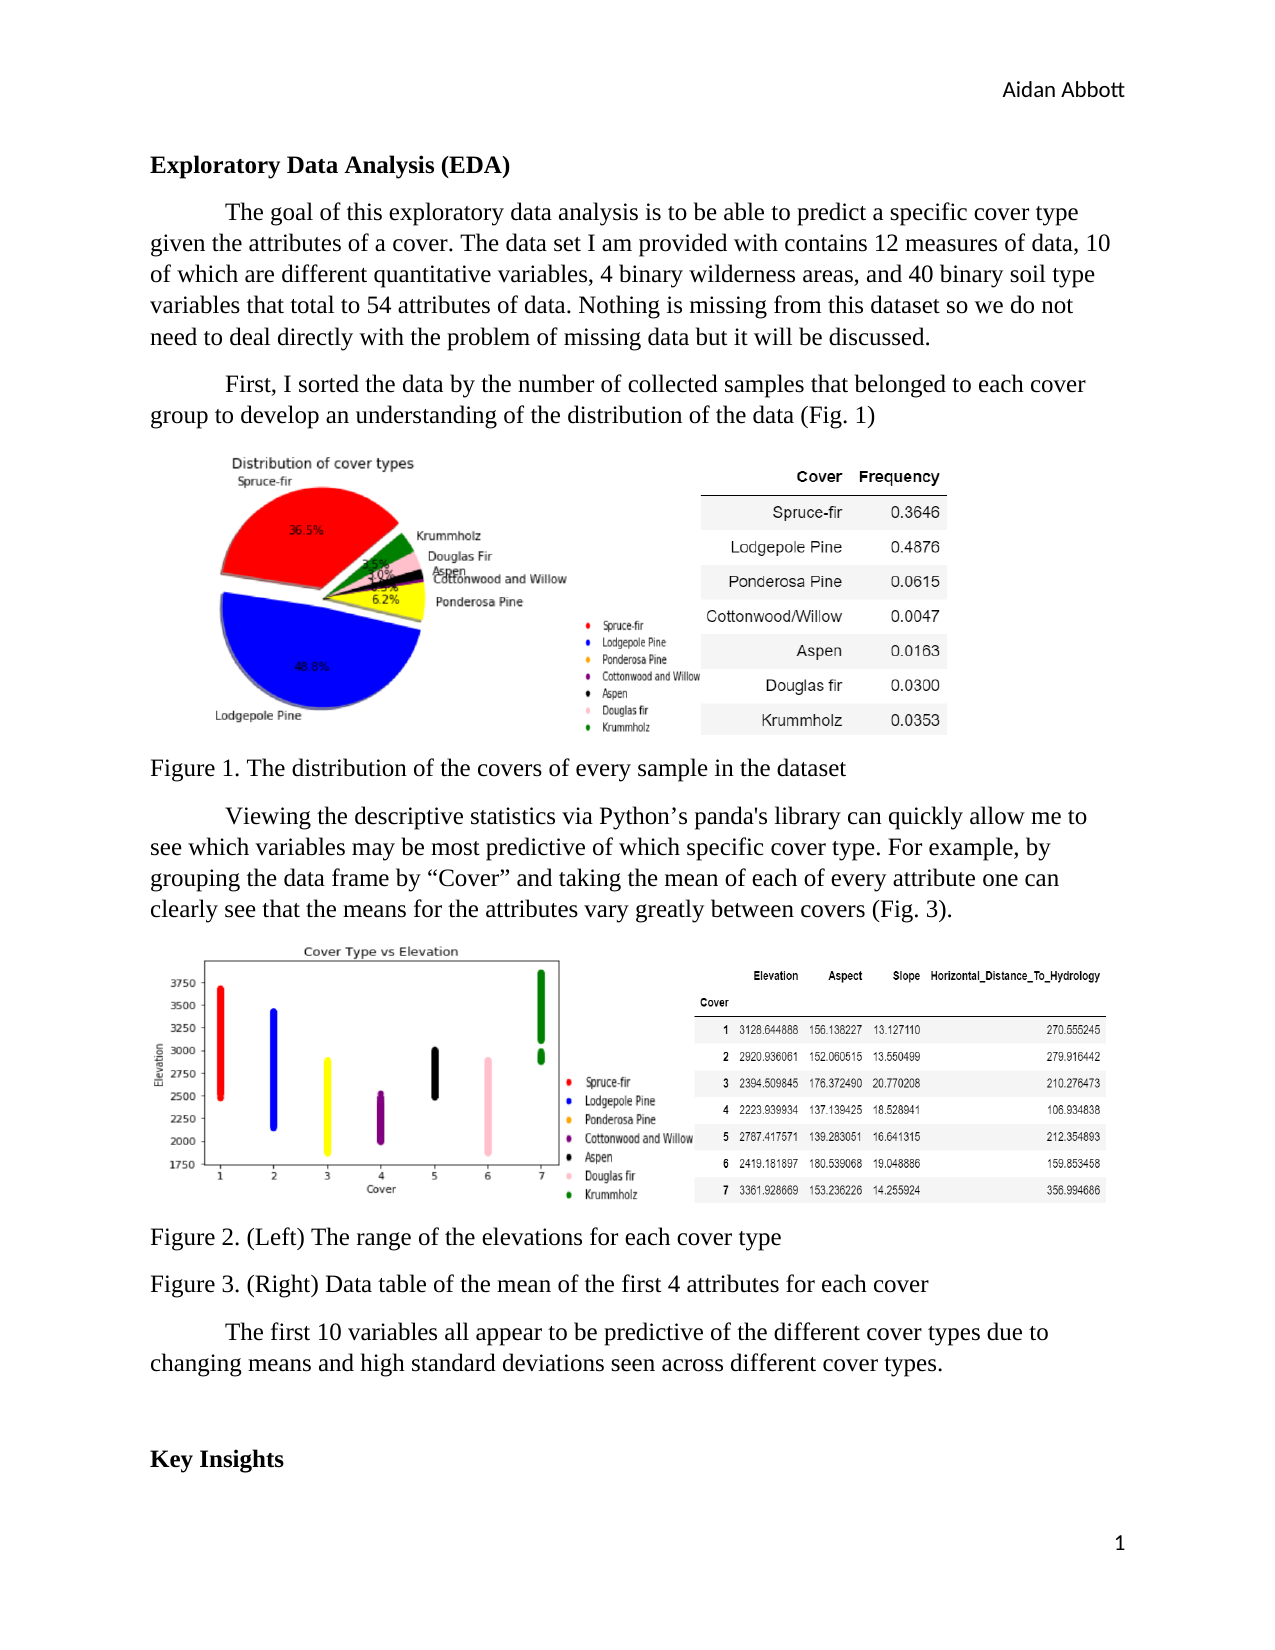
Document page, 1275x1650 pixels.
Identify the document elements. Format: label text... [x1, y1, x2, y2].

text Figure 3. (Right) Data table of the mean of the first 4 attributes for each cover [150, 1269, 1125, 1298]
text First, I sorted the data by the number of collected samples that belonged to each cover group to develop an understanding of the distribution of the data (Fig. 1) [150, 369, 1125, 429]
picture [150, 448, 947, 735]
picture [150, 942, 1106, 1203]
text Key Insights [150, 1444, 1125, 1472]
text Figure 1. The distribution of the covers of every sample in the dataset [150, 753, 1125, 782]
text Exploratory Data Analysis (EDA) [150, 150, 1125, 179]
text Viewing the descriptive statistics via Python’s panda's library can quickly allow me to see which variables may be most predictive of which specific cover type. For example, by grouping the data frame by “Cover” and taking the mean of each of every attribute one can clearly see that the means for the attributes vary greatly between covers (Fig. 3). [150, 801, 1125, 923]
text The goal of this exploratory data analysis is to be able to predict a specific cover type given the attributes of a cover. The data set I am provided with contains 12 measures of data, 10 of which are different quantitative variables, 4 binary wilderness areas, and 40 binary soil type variables that total to 54 attributes of data. Nothing is missing from this dataset so we do not need to deal directly with the problem of missing data but it will be discussed. [150, 197, 1125, 350]
text The first 10 variables all appear to be predictive of the different cover types due to changing means and high standard deviations seen across different cover types. [150, 1317, 1125, 1377]
text Figure 2. (Left) The range of the elevations for each cover type [150, 1222, 1125, 1251]
